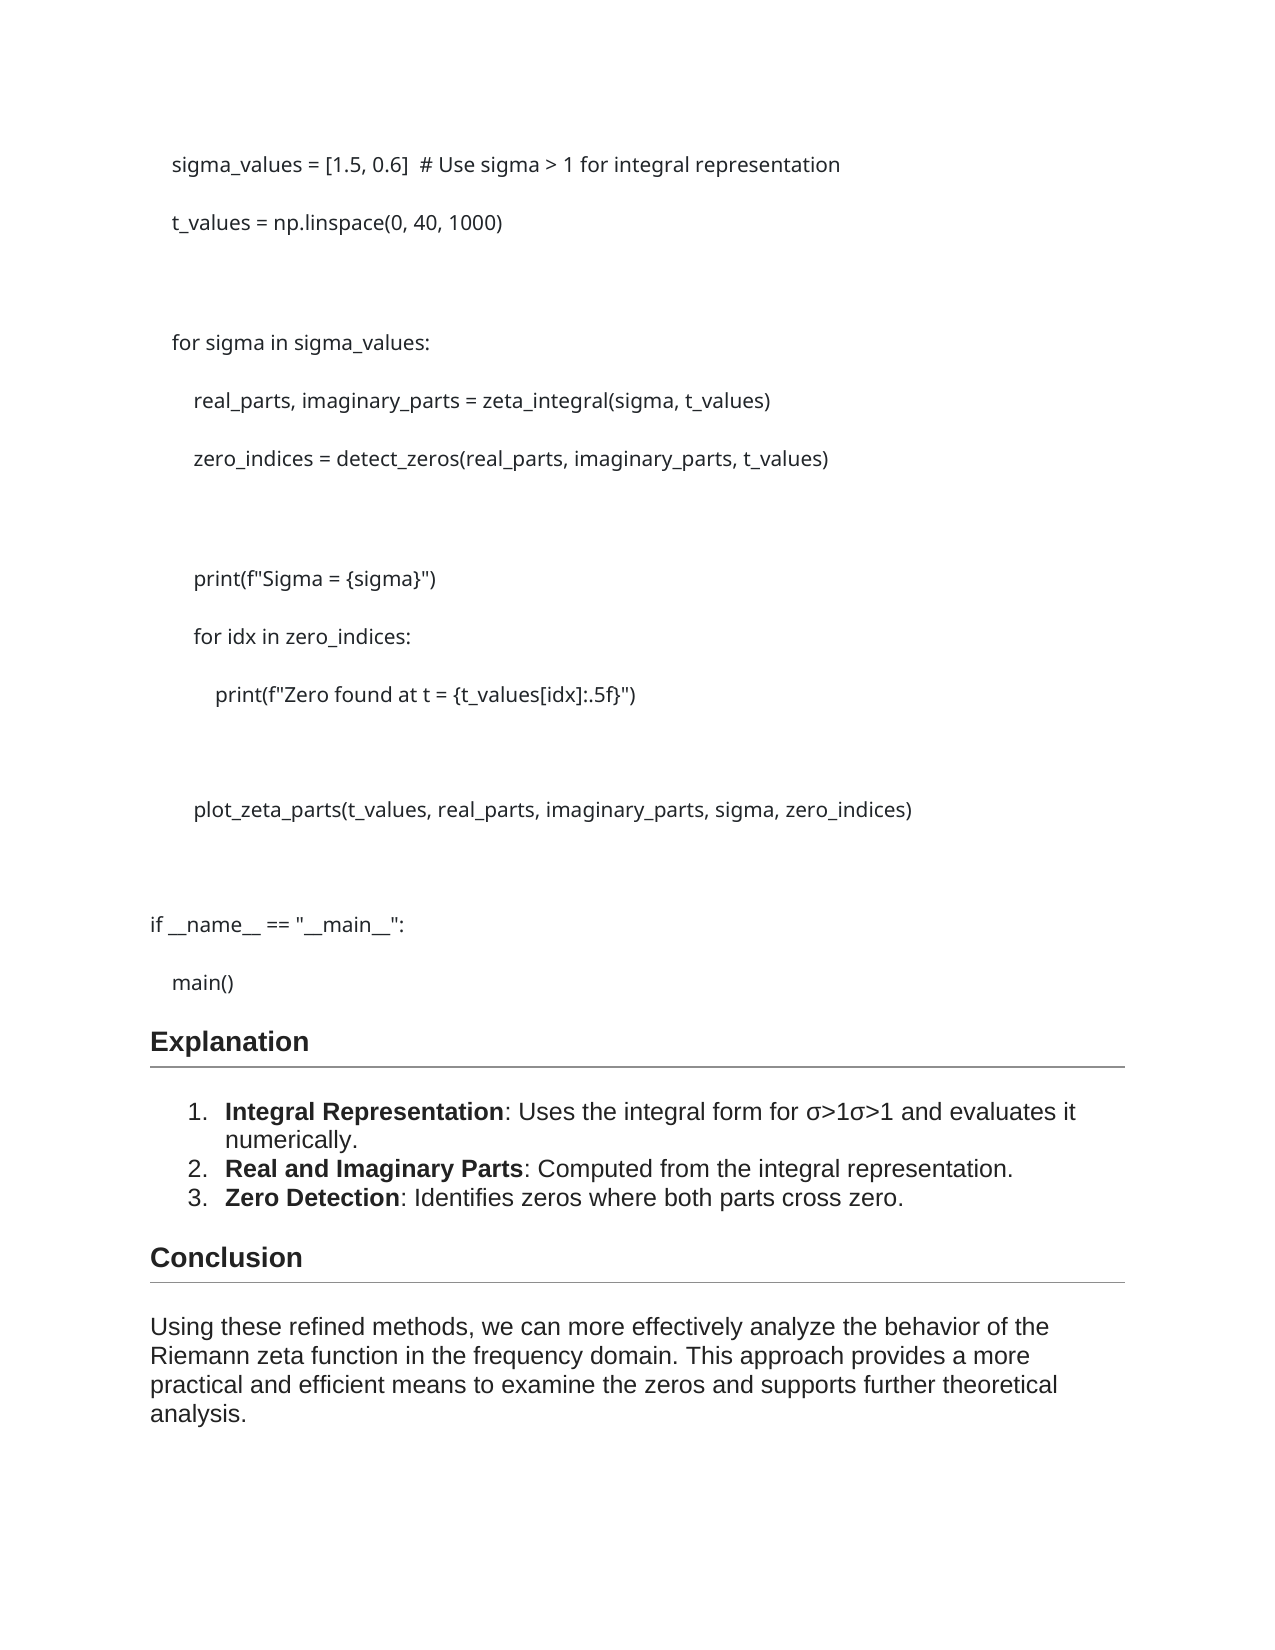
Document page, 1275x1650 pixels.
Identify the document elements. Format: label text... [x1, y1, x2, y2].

text print(f"Sigma = {sigma}") [150, 564, 1125, 593]
text zero_indices = detect_zeros(real_parts, imaginary_parts, t_values) [150, 444, 1125, 472]
text for sigma in sigma_values: [150, 328, 1125, 357]
text t_values = np.linspace(0, 40, 1000) [150, 208, 1125, 236]
text if __name__ == "__main__": [150, 910, 1125, 938]
text Explanation [150, 1025, 1125, 1066]
list Real and Imaginary Parts: Computed from the integral representation. [187, 1154, 1125, 1183]
text Using these refined methods, we can more effectively analyze the behavior of the Riemann zeta function in the frequency domain. This approach provides a more practical and efficient means to examine the zeros and supports further theoretical analysis. [150, 1312, 1125, 1427]
text main() [150, 968, 1125, 996]
text for idx in zero_indices: [150, 622, 1125, 651]
text Conclusion [150, 1241, 1125, 1282]
text real_parts, imaginary_parts = zeta_integral(sigma, t_values) [150, 386, 1125, 414]
text print(f"Zero found at t = {t_values[idx]:.5f}") [150, 680, 1125, 708]
text sigma_values = [1.5, 0.6] # Use sigma > 1 for integral representation [150, 150, 1125, 178]
list Integral Representation: Uses the integral form for σ>1σ>1 and evaluates it numerically. [187, 1097, 1125, 1154]
text plot_zeta_parts(t_values, real_parts, imaginary_parts, sigma, zero_indices) [150, 795, 1125, 823]
list Zero Detection: Identifies zeros where both parts cross zero. [187, 1183, 1125, 1212]
